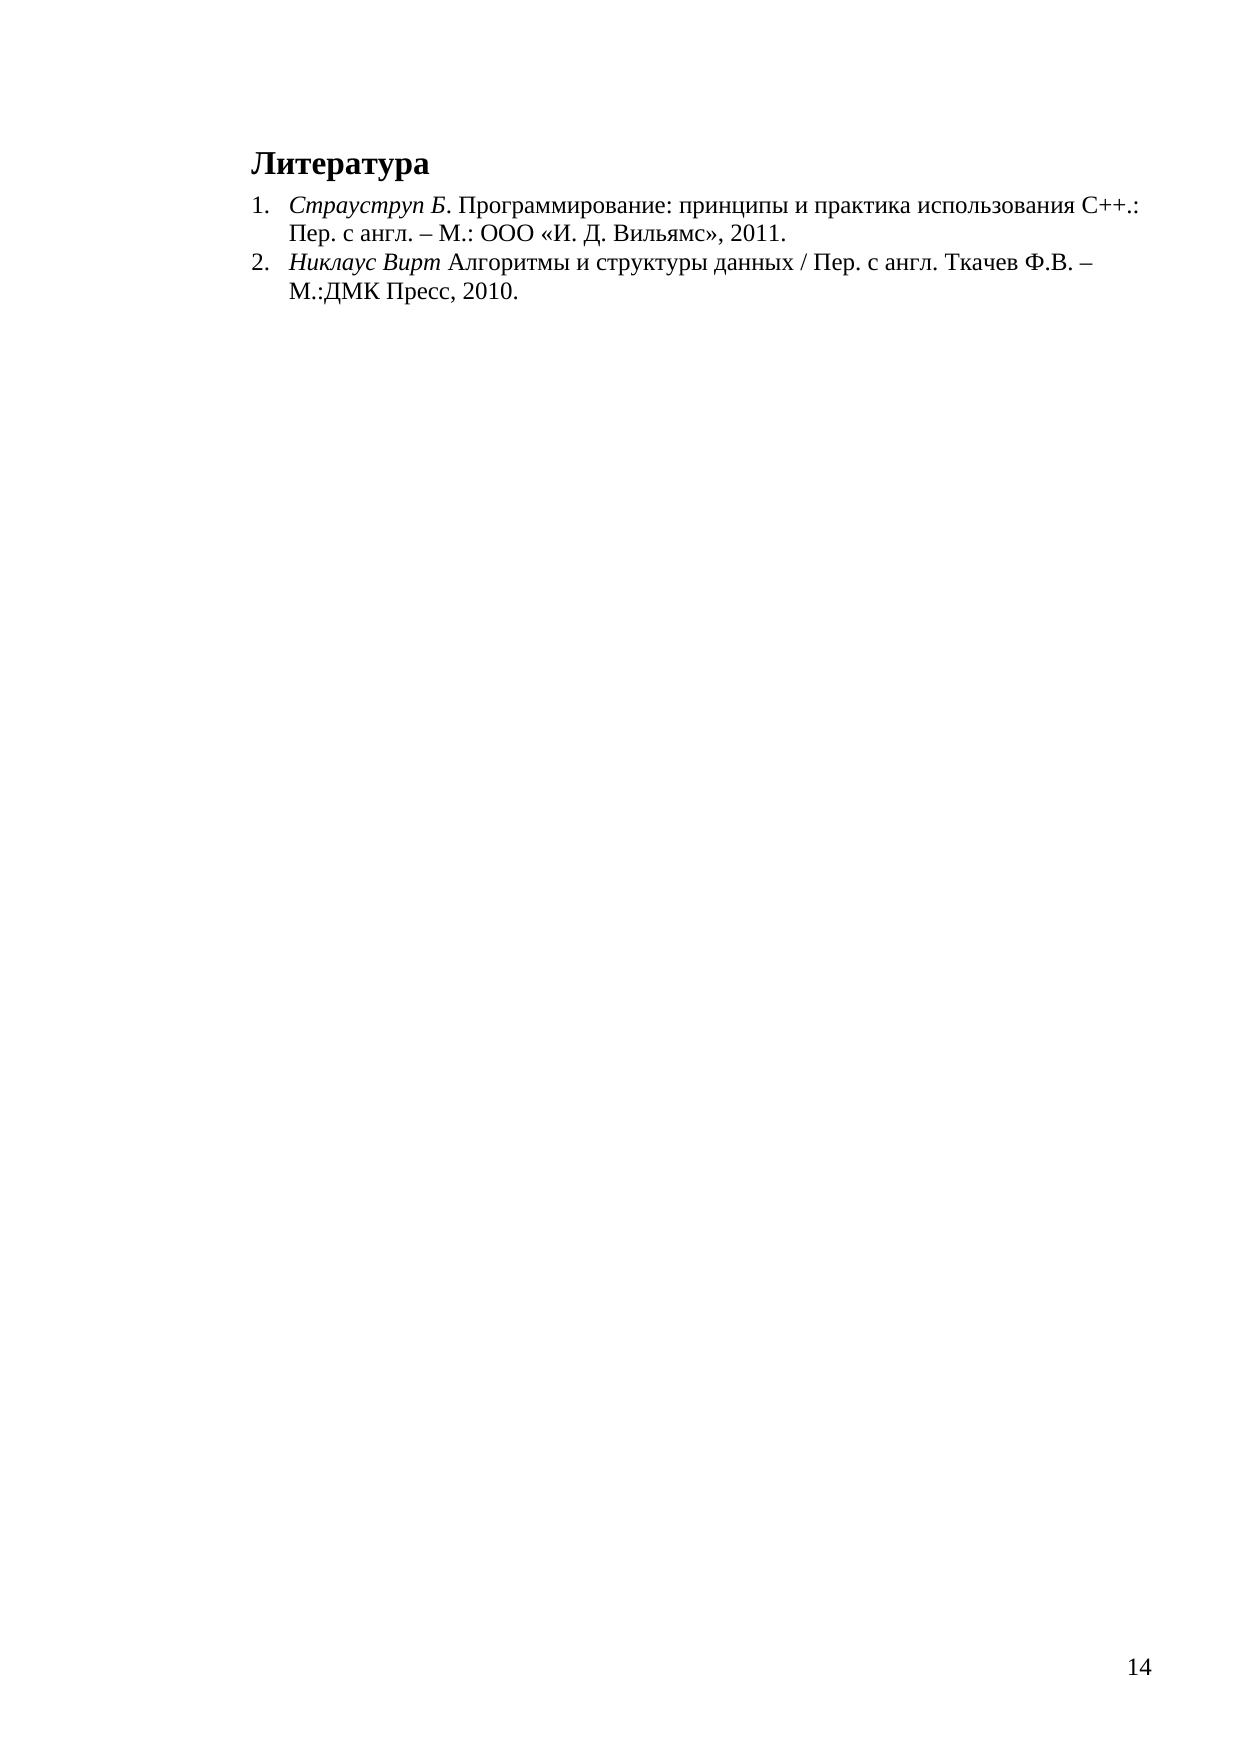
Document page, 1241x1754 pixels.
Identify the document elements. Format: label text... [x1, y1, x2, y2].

list Страуструп Б. Программирование: принципы и практика использования C++.: Пер. с англ. – М.: ООО «И. Д. Вильямс», 2011. [251, 190, 1152, 247]
list Никлаус Вирт Алгоритмы и структуры данных / Пер. с англ. Ткачев Ф.В. – М.:ДМК Пресс, 2010. [251, 247, 1152, 305]
subtitle Литература [177, 143, 1152, 181]
